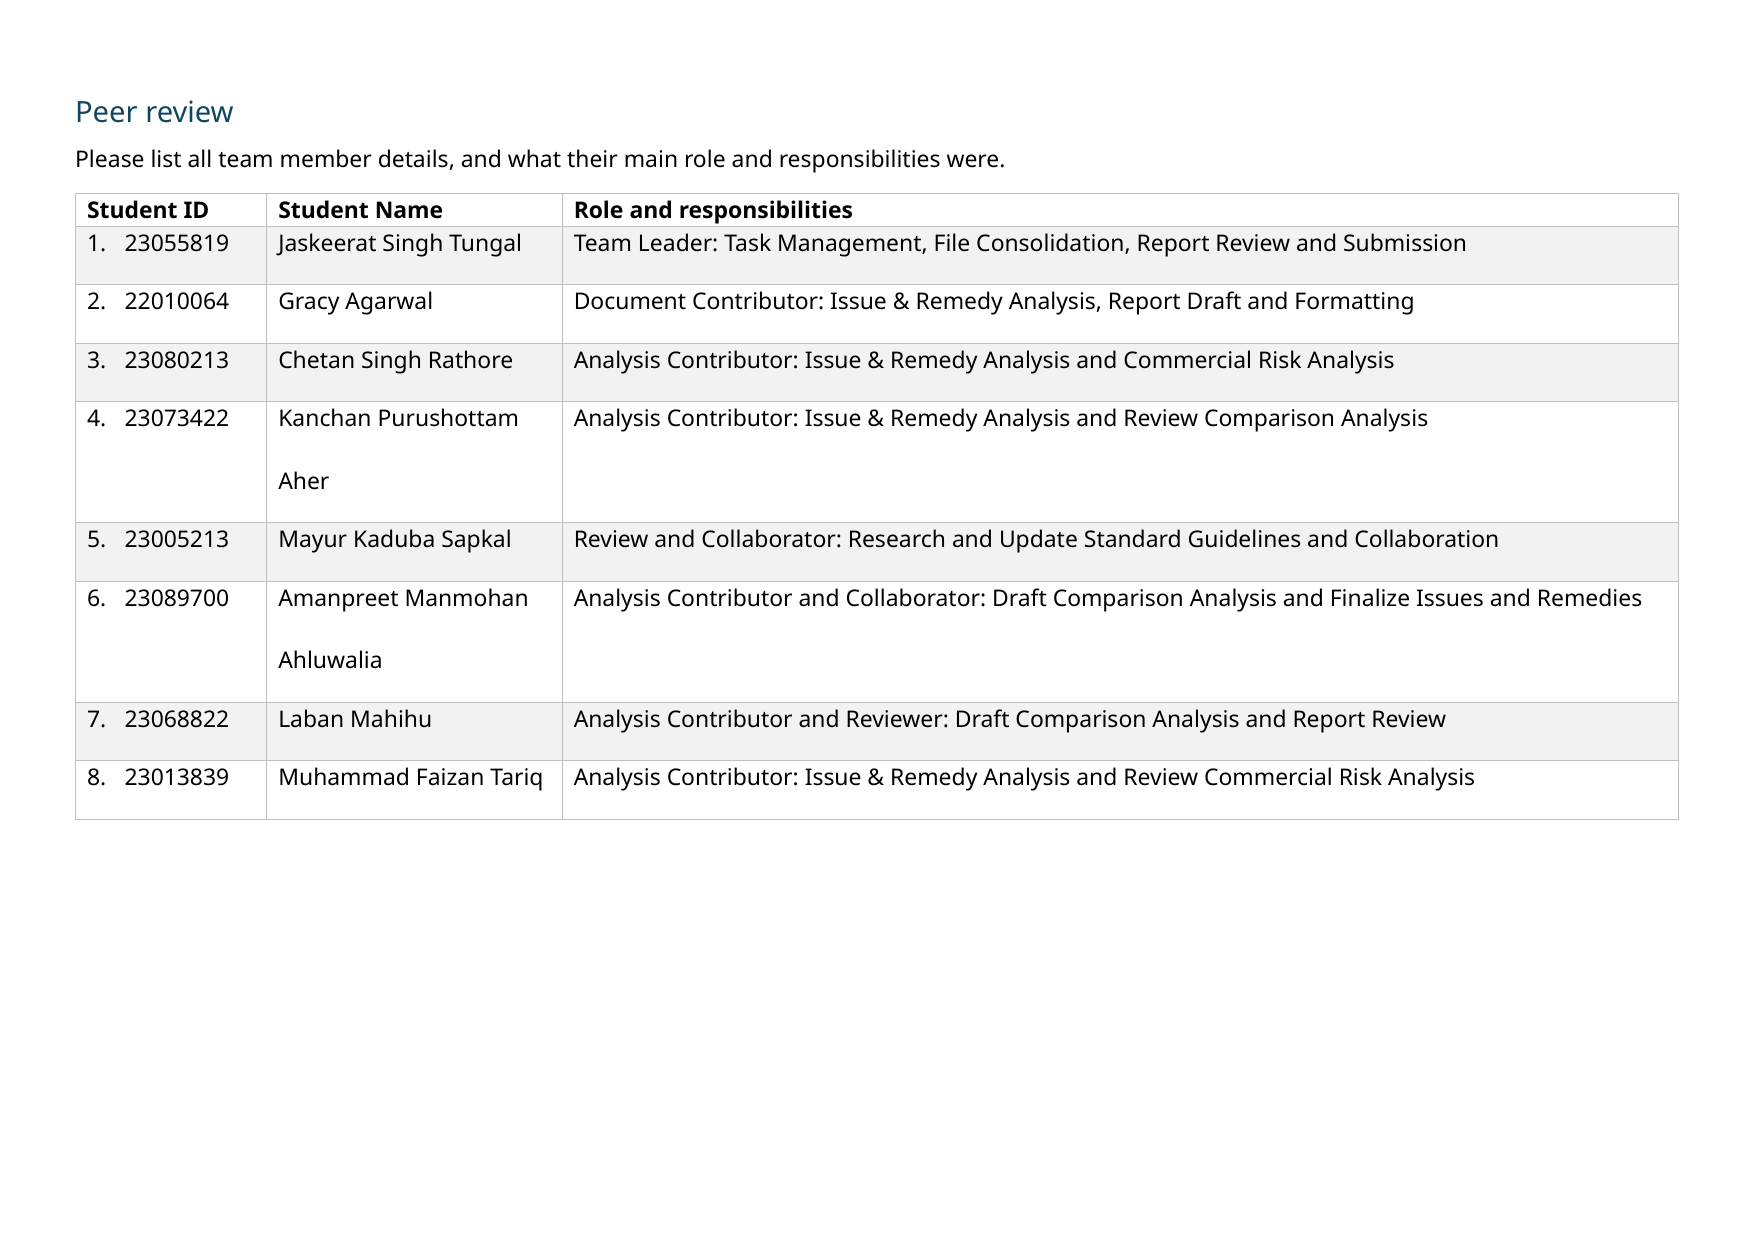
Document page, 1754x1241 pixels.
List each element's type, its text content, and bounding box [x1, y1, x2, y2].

table_cell 23013839 [76, 761, 266, 819]
table_cell Jaskeerat Singh Tungal [267, 227, 562, 284]
table_cell Document Contributor: Issue & Remedy Analysis, Report Draft and Formatting [563, 285, 1678, 343]
table_cell Laban Mahihu [267, 703, 562, 760]
table_cell Team Leader: Task Management, File Consolidation, Report Review and Submission [563, 227, 1678, 284]
table_cell 23073422 [76, 402, 266, 522]
table_cell Kanchan Purushottam Aher [267, 402, 562, 522]
text Please list all team member details, and what their main role and responsibilities were. [75, 143, 1679, 174]
table_cell 22010064 [76, 285, 266, 343]
table_cell Analysis Contributor: Issue & Remedy Analysis and Review Comparison Analysis [563, 402, 1678, 522]
table_header Student ID [76, 194, 266, 226]
table_cell Mayur Kaduba Sapkal [267, 523, 562, 581]
table_cell Analysis Contributor: Issue & Remedy Analysis and Review Commercial Risk Analysis [563, 761, 1678, 819]
table_cell 23005213 [76, 523, 266, 581]
table_cell Chetan Singh Rathore [267, 344, 562, 401]
table_cell Gracy Agarwal [267, 285, 562, 343]
table_cell Review and Collaborator: Research and Update Standard Guidelines and Collaboration [563, 523, 1678, 581]
subtitle Peer review [75, 92, 1679, 131]
table_cell 23055819 [76, 227, 266, 284]
table_cell Analysis Contributor and Collaborator: Draft Comparison Analysis and Finalize Issues and Remedies [563, 582, 1678, 702]
table_cell Muhammad Faizan Tariq [267, 761, 562, 819]
table_cell 23068822 [76, 703, 266, 760]
table_header Role and responsibilities [563, 194, 1678, 226]
table_cell Analysis Contributor: Issue & Remedy Analysis and Commercial Risk Analysis [563, 344, 1678, 401]
table_cell 23080213 [76, 344, 266, 401]
table_cell Amanpreet Manmohan Ahluwalia [267, 582, 562, 702]
table_cell 23089700 [76, 582, 266, 702]
table_cell Analysis Contributor and Reviewer: Draft Comparison Analysis and Report Review [563, 703, 1678, 760]
table_header Student Name [267, 194, 562, 226]
